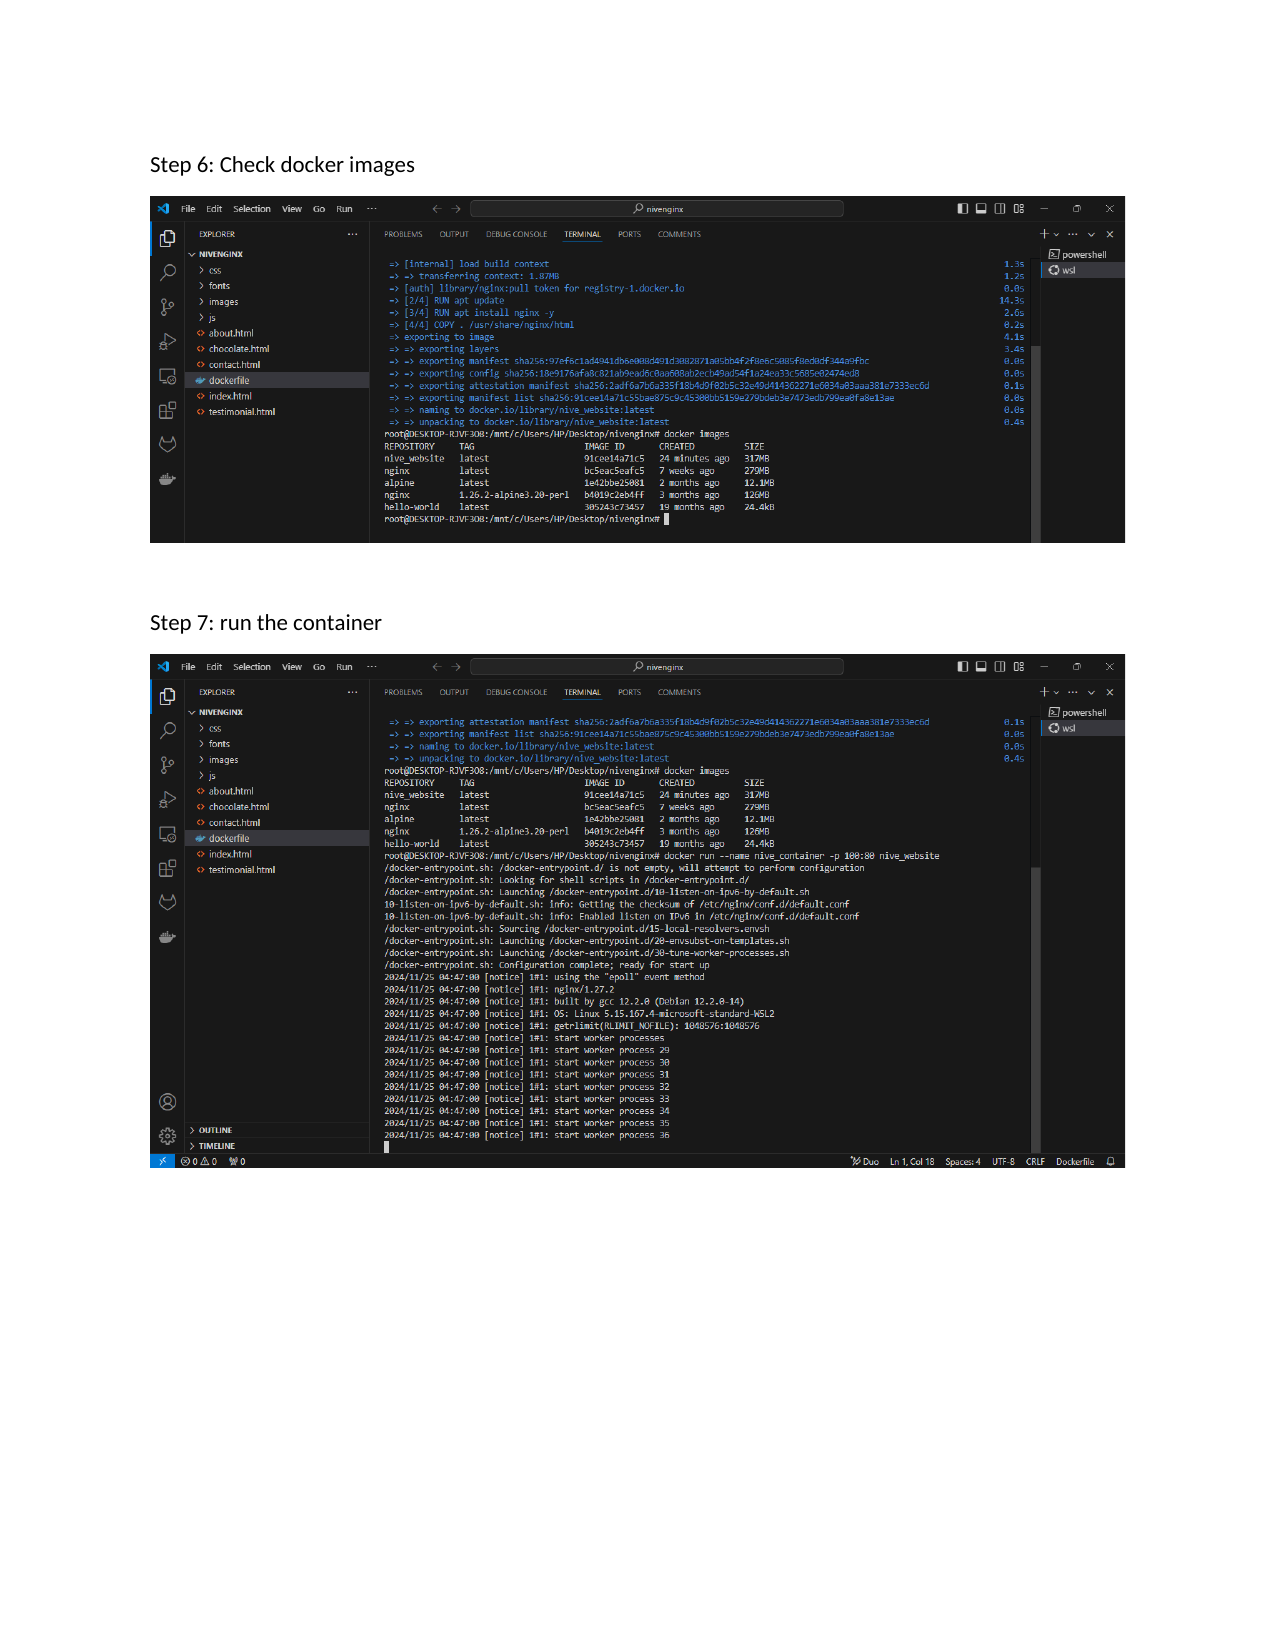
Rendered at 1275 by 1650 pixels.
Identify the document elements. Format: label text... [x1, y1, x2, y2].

picture [150, 654, 1125, 1168]
text Step 6: Check docker images [150, 150, 1125, 178]
text Step 7: run the container [150, 608, 1125, 636]
picture [150, 196, 1125, 543]
